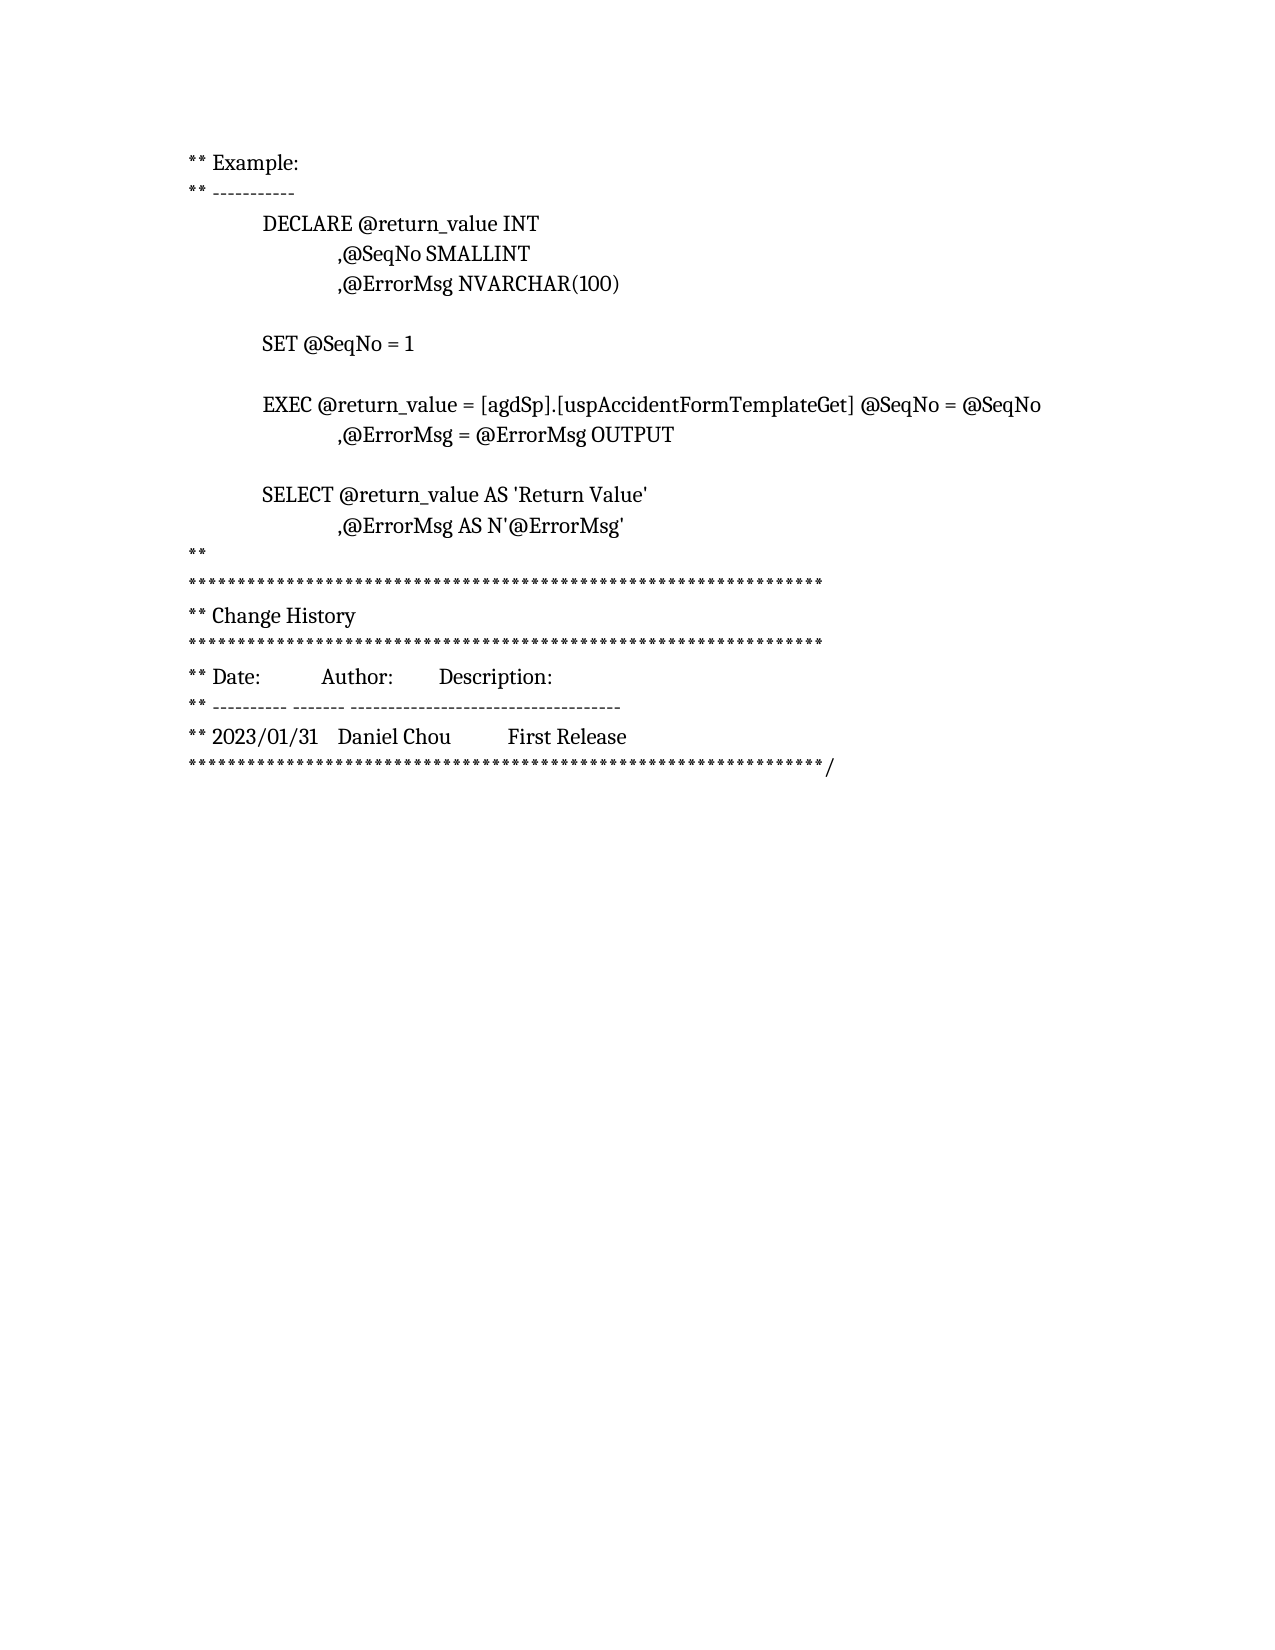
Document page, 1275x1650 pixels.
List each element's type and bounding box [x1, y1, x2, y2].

text [187, 150, 1087, 781]
